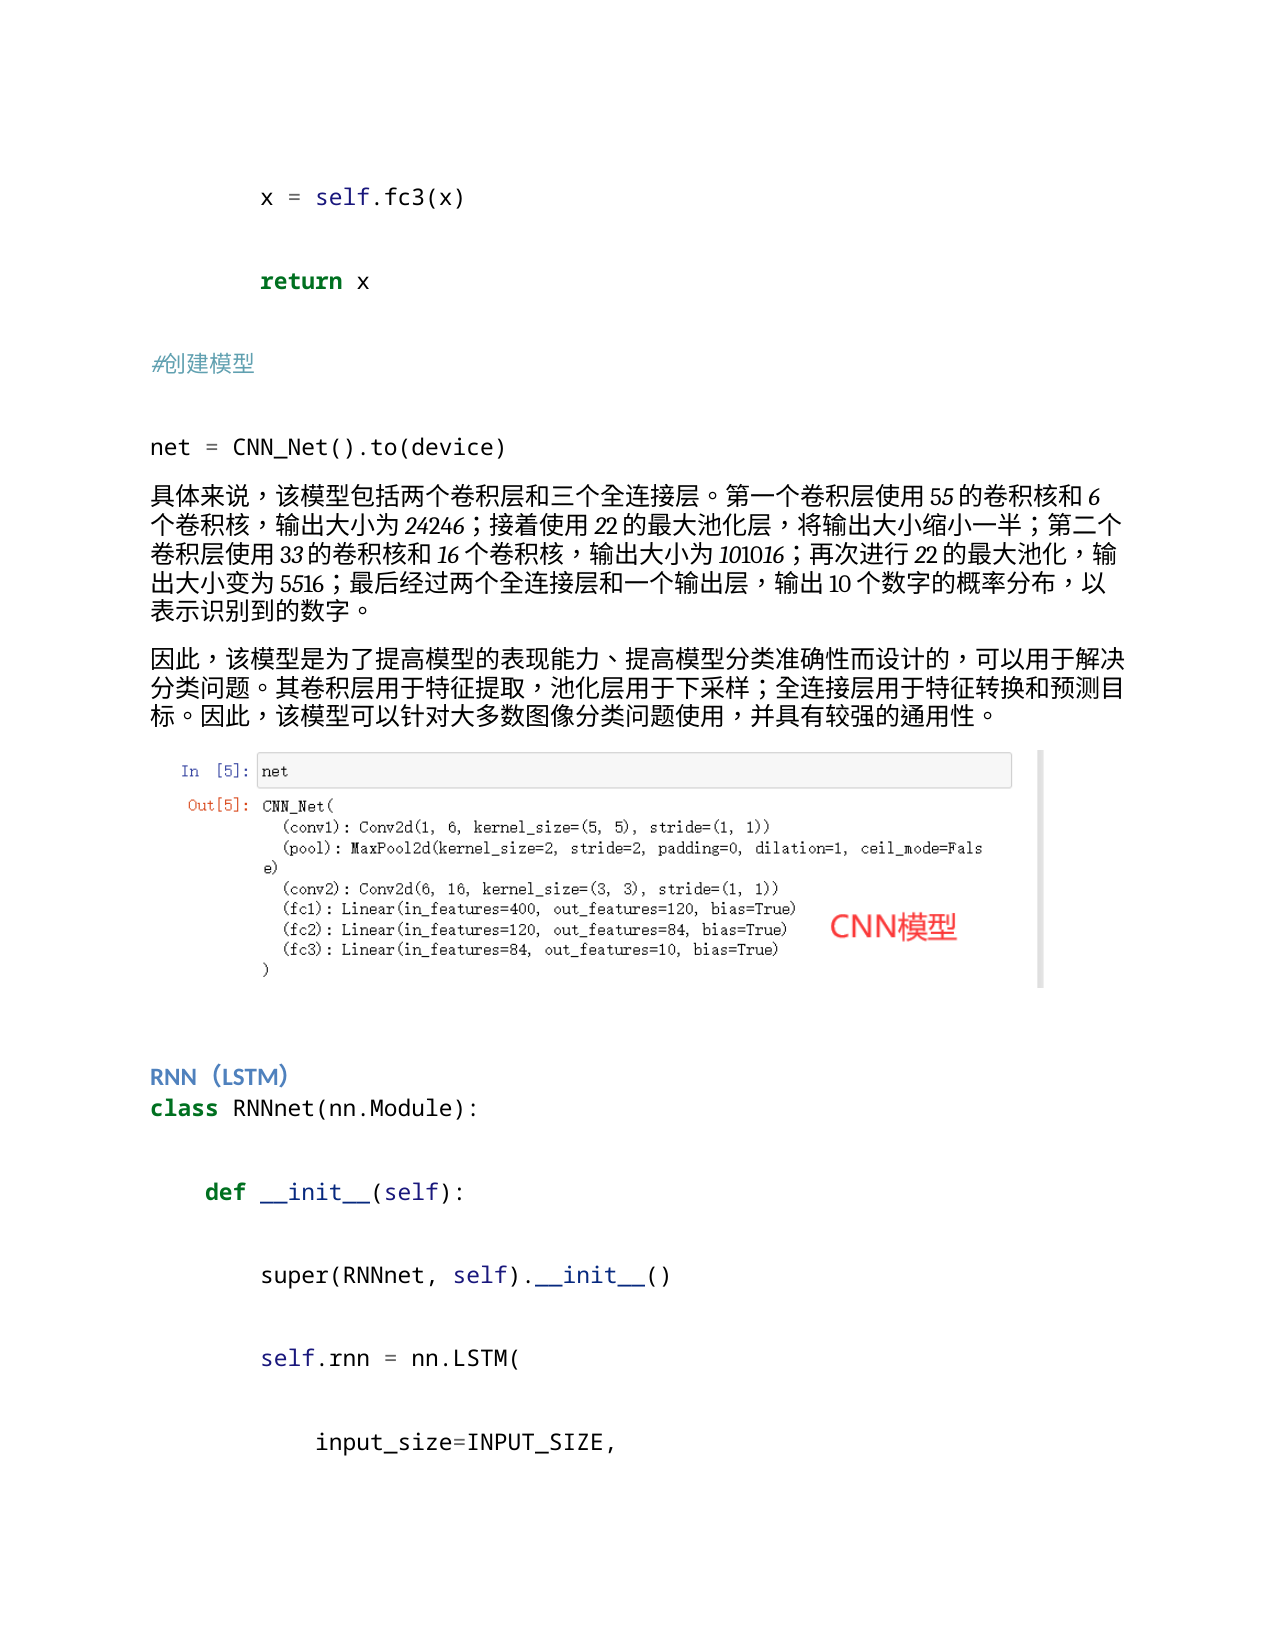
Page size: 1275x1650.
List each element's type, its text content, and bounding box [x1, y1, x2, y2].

text #构建网络模型 class CNN_Net(nn.Module): def __init__(self): super(CNN_Net,self).__init__() #图片 1*28*28 self.conv1 = nn.Conv2d(1,6,5) #24*24*20 self.pool = nn.MaxPool2d(2,2) # 12*12*20 self.conv2 = nn.Conv2d(6,16,3)# 10*10*40 #5*5*40 self.fc1 = nn.Linear(5*5*16,120) self.fc2 = nn.Linear(120,84) self.fc3 = nn.Linear(84,10) def forward(self,x): x = self.pool(F.relu(self.conv1(x))) x = self.pool(F.relu(self.conv2(x))) x = x.view(-1,5*5*16) x = F.relu(self.fc1(x)) x = F.relu(self.fc2(x)) x = self.fc3(x) return x #创建模型 net = CNN_Net().to(device) [150, 400, 1125, 462]
text 具体来说，该模型包括两个卷积层和三个全连接层。第一个卷积层使用55的卷积核和6个卷积核，输出大小为24246；接着使用22的最大池化层，将输出大小缩小一半；第二个卷积层使用33的卷积核和16个卷积核，输出大小为101016；再次进行22的最大池化，输出大小变为5516；最后经过两个全连接层和一个输出层，输出10个数字的概率分布，以表示识别到的数字。 [150, 483, 1125, 627]
picture [168, 750, 1044, 988]
text 因此，该模型是为了提高模型的表现能力、提高模型分类准确性而设计的，可以用于解决分类问题。其卷积层用于特征提取，池化层用于下采样；全连接层用于特征转换和预测目标。因此，该模型可以针对大多数图像分类问题使用，并具有较强的通用性。 [150, 646, 1125, 732]
subtitle RNN（LSTM） [150, 1058, 1125, 1092]
